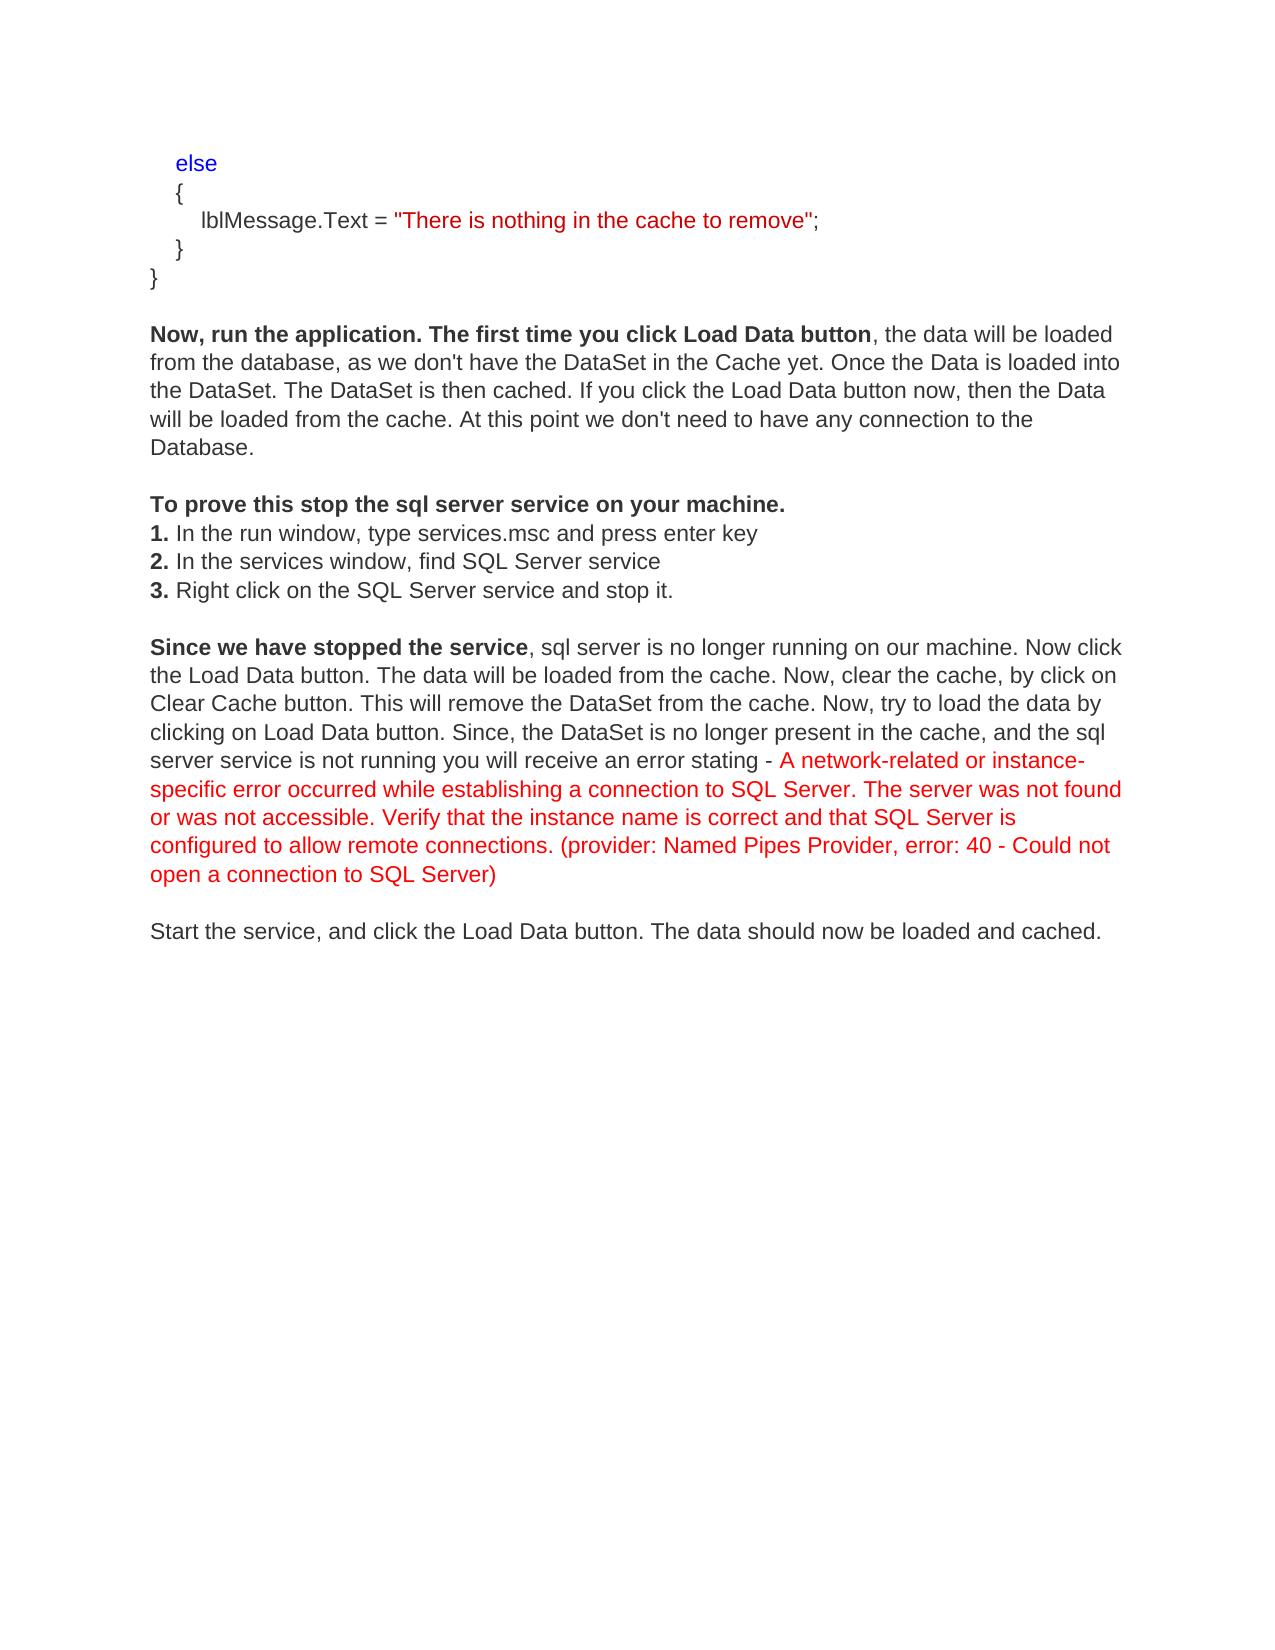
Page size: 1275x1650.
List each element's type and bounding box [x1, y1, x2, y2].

text [150, 150, 1125, 944]
